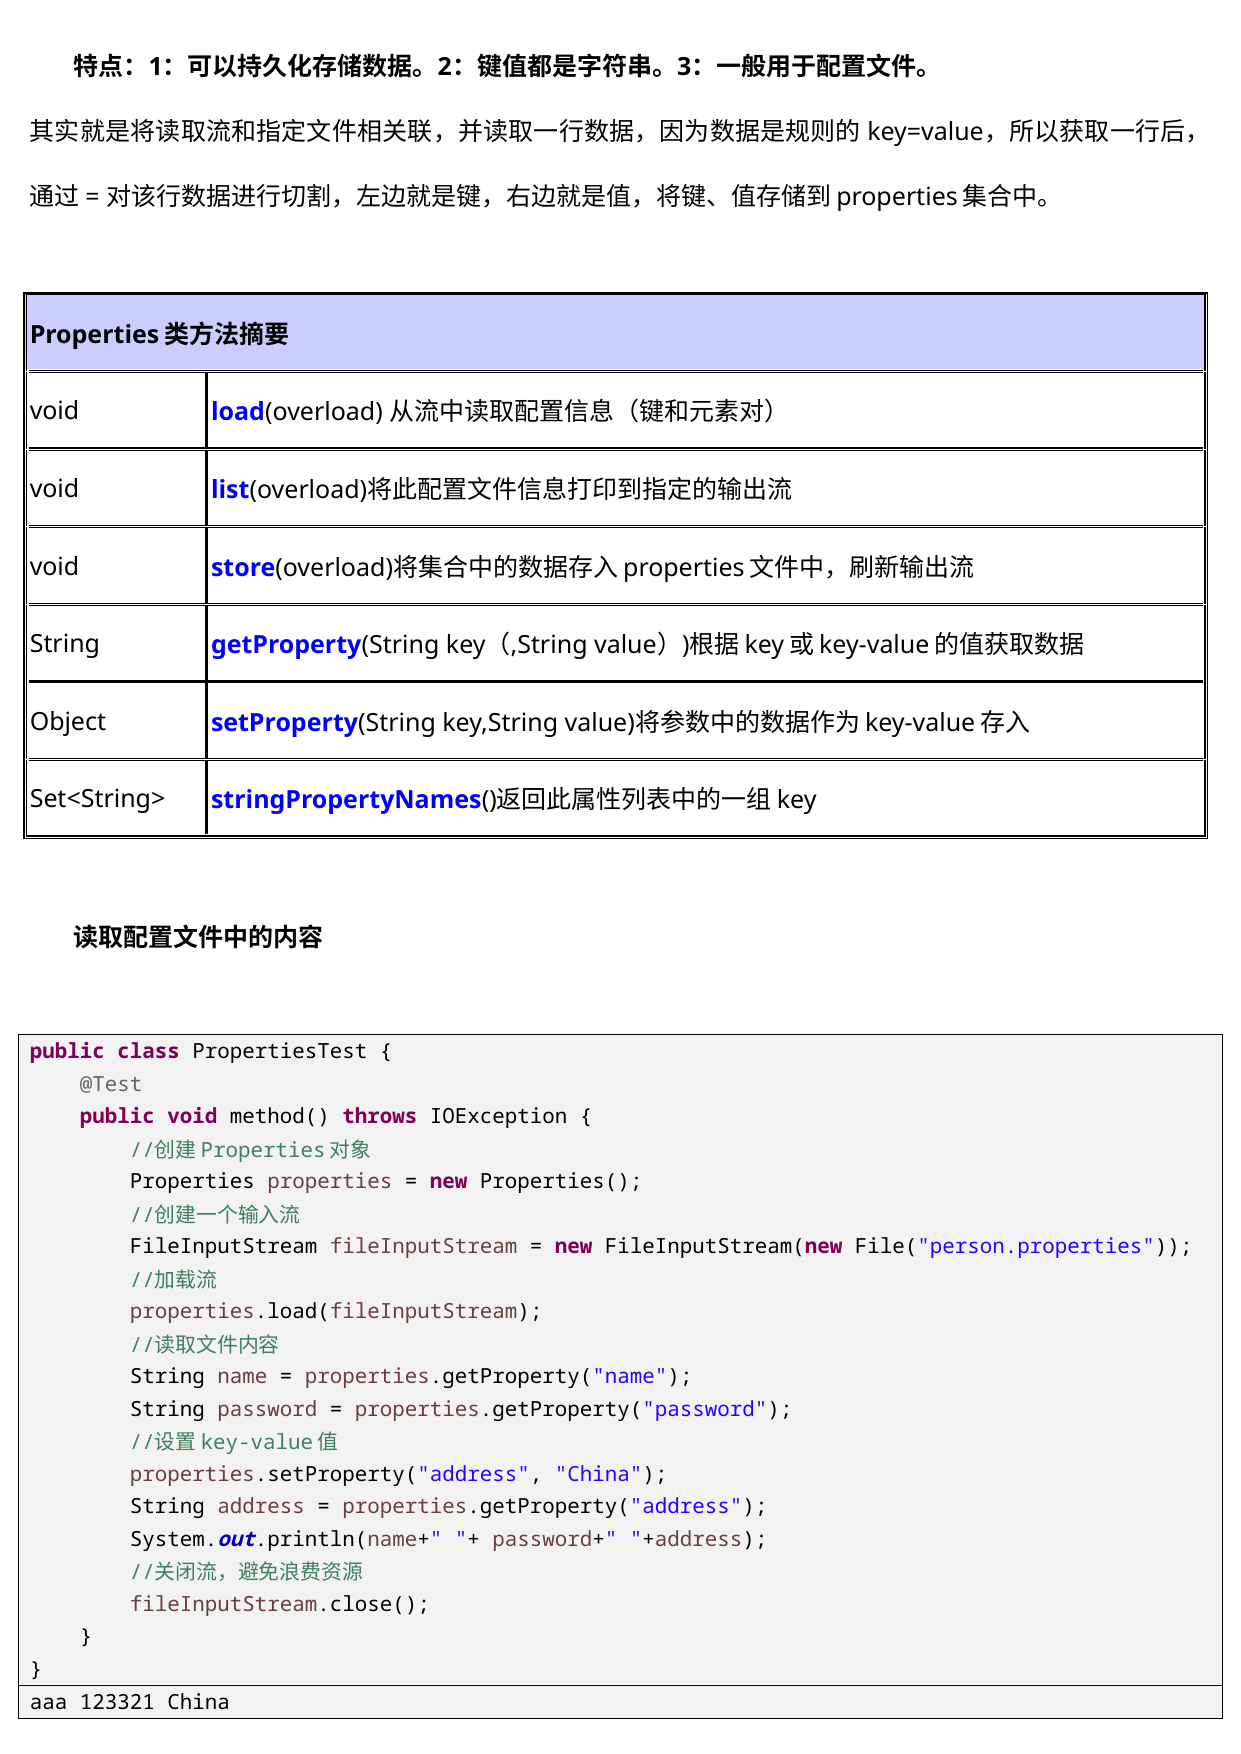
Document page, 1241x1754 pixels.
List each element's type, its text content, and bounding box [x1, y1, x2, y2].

table_cell stringPropertyNames()返回此属性列表中的一组key [206, 758, 1206, 835]
text 读取配置文件中的内容 [29, 903, 1211, 968]
table_cell void [27, 370, 205, 447]
title 其实就是将读取流和指定文件相关联，并读取一行数据，因为数据是规则的key=value，所以获取一行后，通过 = 对该行数据进行切割，左边就是键，右边就是值，将键、值存储到properties集合中。 [29, 97, 1211, 227]
table_cell store(overload)将集合中的数据存入properties文件中，刷新输出流 [206, 525, 1206, 602]
table_cell aaa 123321 China [19, 1686, 1222, 1718]
table_cell load(overload) 从流中读取配置信息（键和元素对） [208, 370, 1205, 447]
table_cell Object [27, 680, 205, 758]
table_cell void [27, 447, 205, 525]
table_cell void [25, 525, 206, 602]
table_cell Set<String> [25, 758, 206, 835]
table_cell String [27, 603, 205, 680]
table_cell setProperty(String key,String value)将参数中的数据作为key-value存入 [208, 680, 1204, 758]
table_cell list(overload)将此配置文件信息打印到指定的输出流 [208, 447, 1205, 525]
text 特点：1：可以持久化存储数据。2：键值都是字符串。3：一般用于配置文件。 [29, 32, 1211, 97]
table_cell getProperty(String key（,String value）)根据key或key-value的值获取数据 [208, 603, 1205, 680]
table_header public class PropertiesTest { @Test public void method() throws IOException { //创建Properties对象 Properties properties = new Properties(); //创建一个输入流 FileInputStream fileInputStream = new FileInputStream(new File("person.properties")); //加载流 properties.load(fileInputStream); //读取文件内容 String name = properties.getProperty("name"); String password = properties.getProperty("password"); //设置key-value值 properties.setProperty("address", "China"); String address = properties.getProperty("address"); System.out.println(name+" "+ password+" "+address); //关闭流，避免浪费资源 fileInputStream.close(); } } [19, 1035, 1222, 1684]
table_header Properties类方法摘要 [27, 295, 1204, 369]
